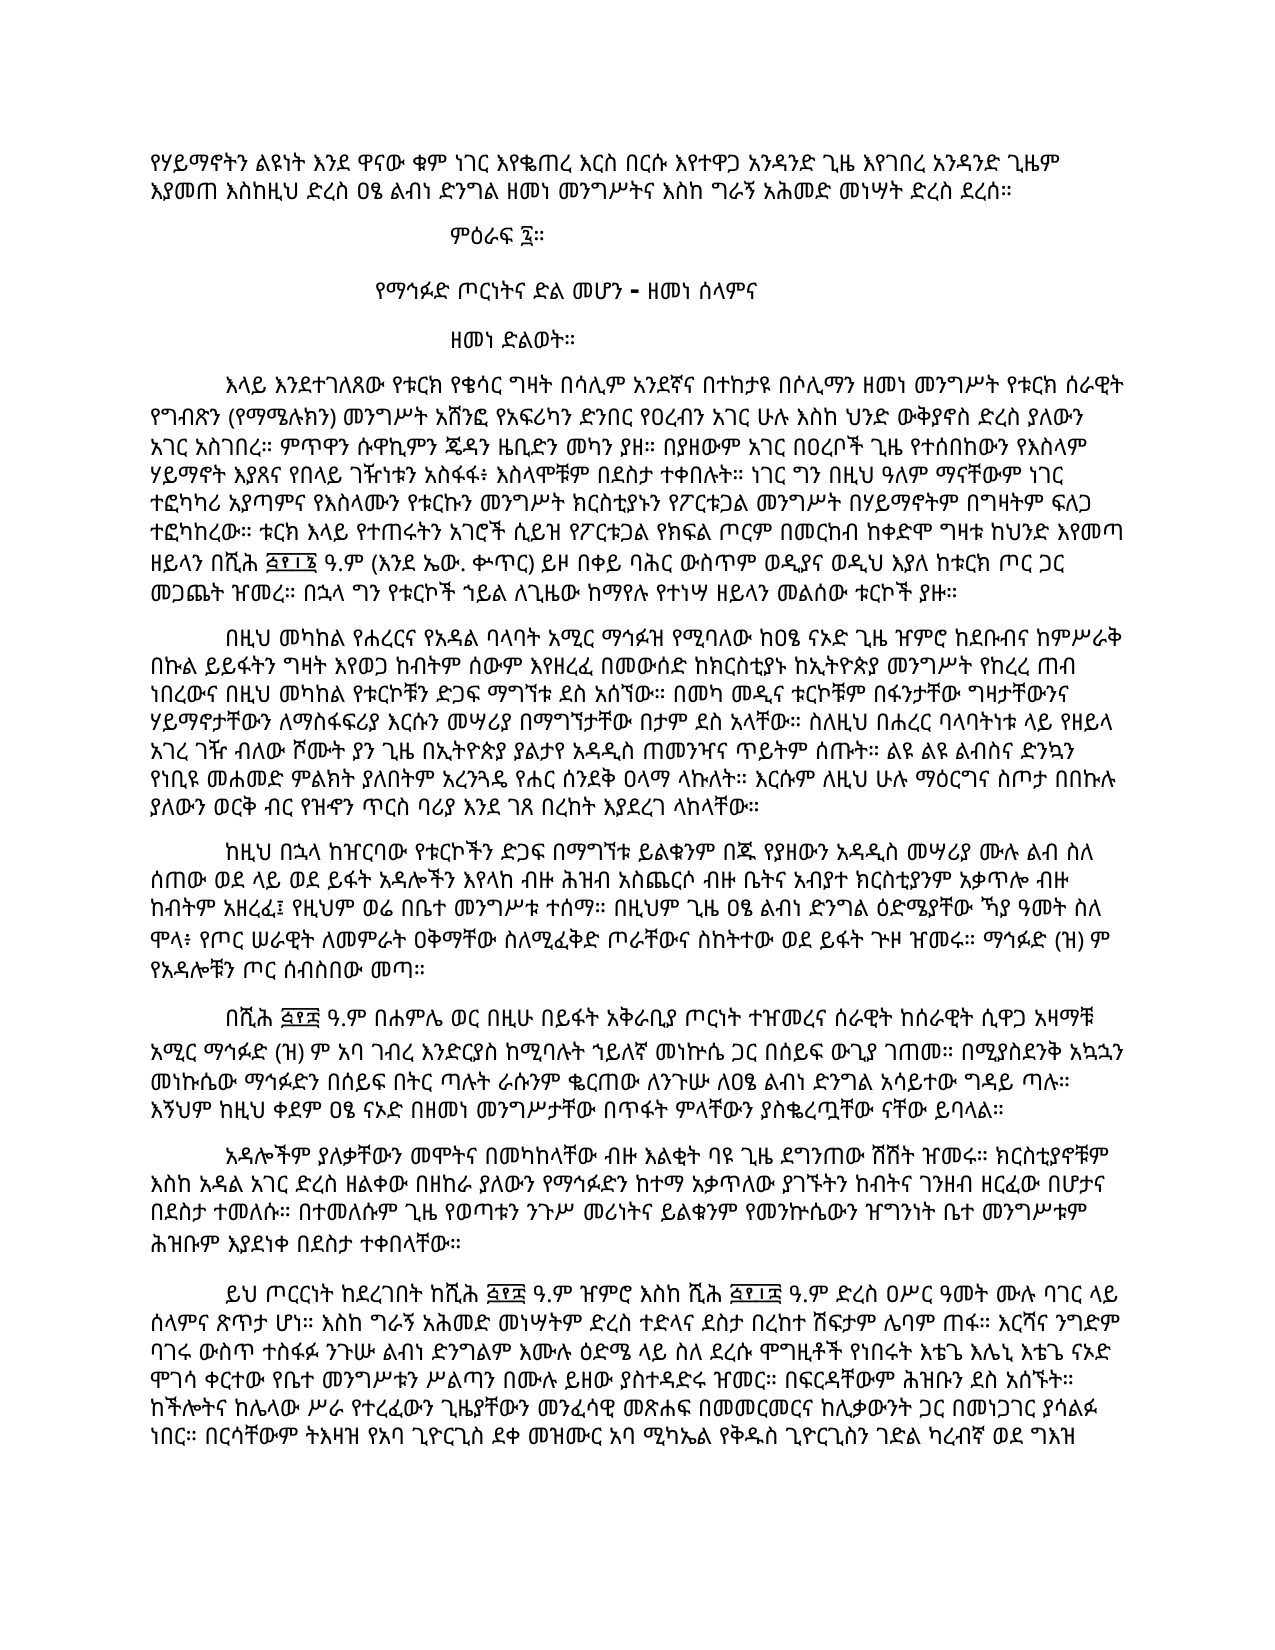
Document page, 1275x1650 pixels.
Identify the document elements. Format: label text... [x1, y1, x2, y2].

text የማኅፉድ ጦርነትና ድል መሆን - ዘመነ ሰላምና [150, 268, 1125, 308]
text በዚህ መካከል የሐረርና የአዳል ባላባት አሚር ማኅፉዝ የሚባለው ከዐፄ ናኦድ ጊዜ ዠምሮ ከደቡብና ከምሥራቅ በኩል ይይፋትን ግዛት እየወጋ ከብትም ሰውም እየዘረፈ በመውሰድ ከክርስቲያኑ ከኢትዮጵያ መንግሥት የከረረ ጠብ ነበረውና በዚህ መካከል የቱርኮቹን ድጋፍ ማግኘቱ ደስ አሰኘው። በመካ መዲና ቱርኮቹም በፋንታቸው ግዛታቸውንና ሃይማኖታቸውን ለማስፋፍሪያ እርሱን መሣሪያ በማግኘታቸው በታም ደስ አላቸው። ስለዚህ በሐረር ባላባትነቱ ላይ የዘይላ አገረ ገዥ ብለው ሾሙት ያን ጊዜ በኢትዮጵያ ያልታየ አዳዲስ ጠመንዣና ጥይትም ሰጡት። ልዩ ልዩ ልብስና ድንኳን የነቢዩ መሐመድ ምልክት ያለበትም አረንጓዴ የሐር ሰንደቅ ዐላማ ላኩለት። እርሱም ለዚህ ሁሉ ማዕርግና ስጦታ በበኩሉ ያለውን ወርቅ ብር የዝኆን ጥርስ ባሪያ እንደ ገጸ በረከት እያደረገ ላከላቸው። [150, 625, 1125, 821]
text ከዚህ በኋላ ከዠርባው የቱርኮችን ድጋፍ በማግኘቱ ይልቁንም በጁ የያዘውን አዳዲስ መሣሪያ ሙሉ ልብ ስለ ሰጠው ወደ ላይ ወደ ይፋት አዳሎችን እየላከ ብዙ ሕዝብ አስጨርሶ ብዙ ቤትና አብያተ ክርስቲያንም አቃጥሎ ብዙ ከብትም አዘረፈ፤ የዚህም ወሬ በቤተ መንግሥቱ ተሰማ። በዚህም ጊዜ ዐፄ ልብነ ድንግል ዕድሜያቸው ኻያ ዓመት ስለ ሞላ፥ የጦር ሠራዊት ለመምራት ዐቅማቸው ስለሚፈቅድ ጦራቸውና ስከትተው ወደ ይፋት ጕዞ ዠመሩ። ማኅፉድ (ዝ) ም የአዳሎቹን ጦር ሰብስበው መጣ። [150, 839, 1125, 984]
text አዳሎችም ያለቃቸውን መሞትና በመካከላቸው ብዙ እልቂት ባዩ ጊዜ ደግንጠው ሽሽት ዠመሩ። ክርስቲያኖቹም እስከ አዳል አገር ድረስ ዘልቀው በዘከራ ያለውን የማኅፉድን ከተማ አቃጥለው ያገኙትን ከብትና ገንዘብ ዘርፈው በሆታና በደስታ ተመለሱ። በተመለሱም ጊዜ የወጣቱን ንጉሥ መሪነትና ይልቁንም የመንኵሴውን ዠግንነት ቤተ መንግሥቱም ሕዝቡም እያደነቀ በደስታ ተቀበላቸው። [150, 1143, 1125, 1259]
text በሺሕ ፭፻፰ ዓ.ም በሐምሌ ወር በዚሁ በይፋት አቅራቢያ ጦርነት ተዠመረና ሰራዊት ከሰራዊት ሲዋጋ አዛማቹ አሚር ማኅፉድ (ዝ) ም አባ ገብረ እንድርያስ ከሚባሉት ኀይለኛ መነኵሴ ጋር በሰይፍ ውጊያ ገጠመ። በሚያስደንቅ አኳኋን መነኩሴው ማኅፉድን በሰይፍ በትር ጣሉት ራሱንም ቈርጠው ለንጉሡ ለዐፄ ልብነ ድንግል አሳይተው ግዳይ ጣሉ። እኝህም ከዚህ ቀደም ዐፄ ናኦድ በዘመነ መንግሥታቸው በጥፋት ምላቸውን ያስቈረጧቸው ናቸው ይባላል። [150, 1002, 1125, 1124]
text ዘመነ ድልወት። [150, 327, 1125, 354]
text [150, 1278, 1125, 1450]
text ምዕራፍ ፯። [150, 223, 1125, 250]
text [150, 150, 1125, 205]
text እላይ እንደተገለጸው የቱርክ የቄሳር ግዛት በሳሊም አንደኛና በተከታዩ በሶሊማን ዘመነ መንግሥት የቱርክ ሰራዊት የግብጽን (የማሜሉክን) መንግሥት አሸንፎ የአፍሪካን ድንበር የዐረብን አገር ሁሉ እስከ ህንድ ውቅያኖስ ድረስ ያለውን አገር አስገበረ። ምጥዋን ሱዋኪምን ጄዳን ዜቢድን መካን ያዘ። በያዘውም አገር በዐረቦች ጊዜ የተሰበከውን የእስላም ሃይማኖት እያጸና የበላይ ገዥነቱን አስፋፋ፥ እስላሞቹም በደስታ ተቀበሉት። ነገር ግን በዚህ ዓለም ማናቸውም ነገር ተፎካካሪ አያጣምና የእስላሙን የቱርኩን መንግሥት ክርስቲያኑን የፖርቱጋል መንግሥት በሃይማኖትም በግዛትም ፍለጋ ተፎካከረው። ቱርክ እላይ የተጠሩትን አገሮች ሲይዝ የፖርቱጋል የክፍል ጦርም በመርከብ ከቀድሞ ግዛቱ ከህንድ እየመጣ ዘይላን በሺሕ ፭፻፲፮ ዓ.ም (እንደ ኤው. ቍጥር) ይዞ በቀይ ባሕር ውስጥም ወዲያና ወዲህ እያለ ከቱርክ ጦር ጋር መጋጨት ዠመረ። በኋላ ግን የቱርኮች ኀይል ለጊዜው ከማየሉ የተነሣ ዘይላን መልሰው ቱርኮች ያዙ። [150, 373, 1125, 607]
